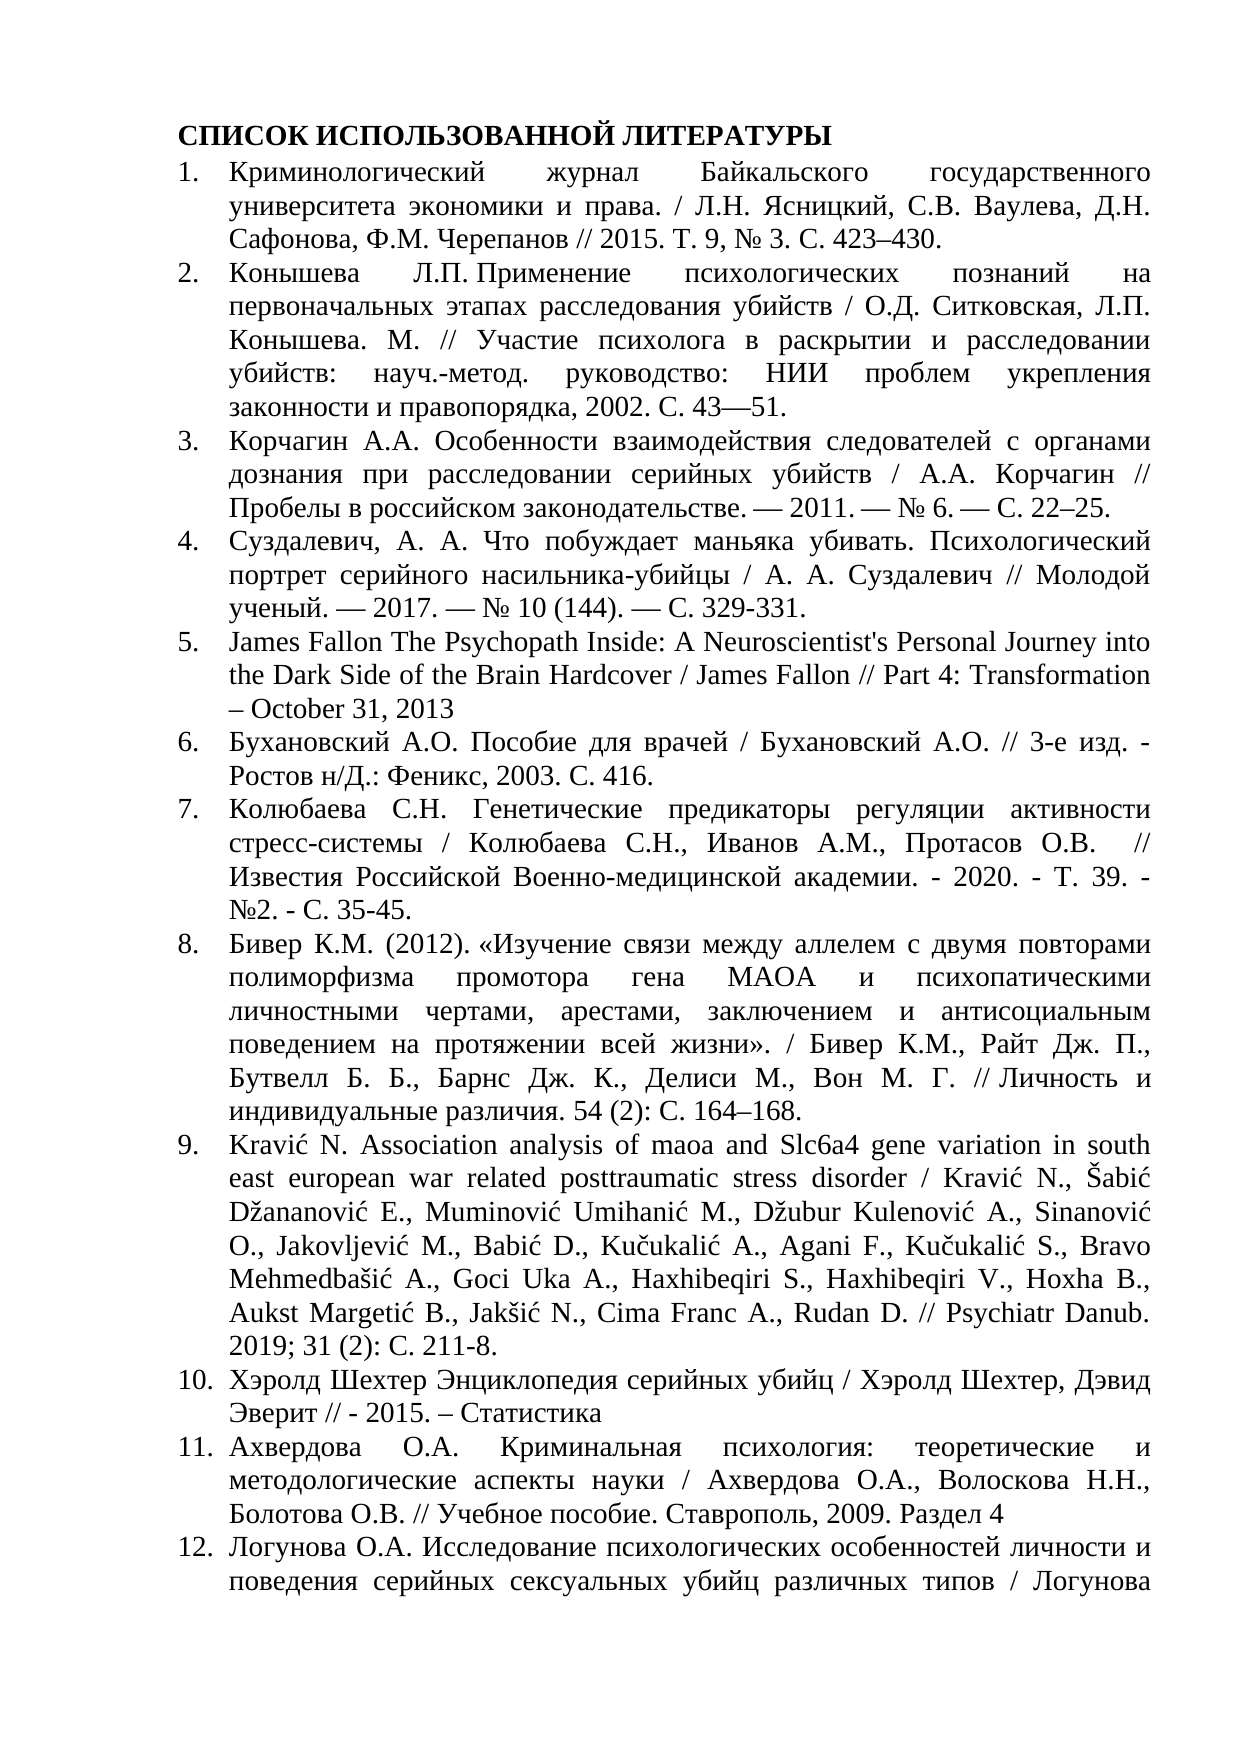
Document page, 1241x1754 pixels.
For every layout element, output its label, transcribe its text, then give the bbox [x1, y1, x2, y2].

list James Fallon The Psychopath Inside: A Neuroscientist's Personal Journey into the Dark Side of the Brain Hardcover / James Fallon // Part 4: Transformation – October 31, 2013 [177, 624, 1152, 724]
list Суздалевич, А. А. Что побуждает маньяка убивать. Психологический портрет серийного насильника-убийцы / А. А. Суздалевич // Молодой ученый. — 2017. — № 10 (144). — С. 329-331. [177, 523, 1152, 624]
list Хэролд Шехтер Энциклопедия серийных убийц / Хэролд Шехтер, Дэвид Эверит // - 2015. – Статистика [177, 1362, 1152, 1429]
list Конышева Л.П. Применение психологических познаний на первоначальных этапах расследования убийств / О.Д. Ситковская, Л.П. Конышева. М. // Участие психолога в раскрытии и расследовании убийств: науч.-метод. руководство: НИИ проблем укрепления законности и правопорядка, 2002. С. 43—51. [177, 255, 1152, 423]
list Колюбаева С.Н. Генетические предикаторы регуляции активности стресс-системы / Колюбаева С.Н., Иванов А.М., Протасов О.В. // Известия Российской Военно-медицинской академии. - 2020. - Т. 39. - №2. - C. 35-45. [177, 792, 1152, 926]
list Корчагин А.А. Особенности взаимодействия следователей с органами дознания при расследовании серийных убийств / А.А. Корчагин // Пробелы в российском законодательстве. — 2011. — № 6. — С. 22–25. [177, 423, 1152, 523]
list Бухановский А.О. Пособие для врачей / Бухановский А.О. // 3-е изд. - Ростов н/Д.: Феникс, 2003. С. 416. [177, 724, 1152, 792]
list Бивер К.М. (2012). «Изучение связи между аллелем с двумя повторами полиморфизма промотора гена MAOA и психопатическими личностными чертами, арестами, заключением и антисоциальным поведением на протяжении всей жизни». / Бивер К.М., Райт Дж. П., Бутвелл Б. Б., Барнс Дж. К., Делиси М., Вон М. Г. // Личность и индивидуальные различия. 54 (2): С. 164–168. [177, 926, 1152, 1127]
subtitle СПИСОК ИСПОЛЬЗОВАННОЙ ЛИТЕРАТУРЫ [177, 118, 1152, 152]
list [177, 1529, 1152, 1597]
list Kravić N. Association analysis of maoa and Slc6a4 gene variation in south east european war related posttraumatic stress disorder / Kravić N., Šabić Džananović E., Muminović Umihanić M., Džubur Kulenović A., Sinanović O., Jakovljević M., Babić D., Kučukalić A., Agani F., Kučukalić S., Bravo Mehmedbašić A., Goci Uka A., Haxhibeqiri S., Haxhibeqiri V., Hoxha B., Aukst Margetić B., Jakšić N., Cima Franc A., Rudan D. // Psychiatr Danub. 2019; 31 (2): С. 211-8. [177, 1127, 1152, 1362]
list Ахвердова О.А. Криминальная психология: теоретические и методологические аспекты науки / Ахвердова О.А., Волоскова Н.Н., Болотова О.В. // Учебное пособие. Ставрополь, 2009. Раздел 4 [177, 1429, 1152, 1529]
list Криминологический журнал Байкальского государственного университета экономики и права. / Л.Н. Ясницкий, С.В. Ваулева, Д.Н. Сафонова, Ф.М. Черепанов // 2015. Т. 9, № 3. C. 423–430. [177, 154, 1152, 255]
